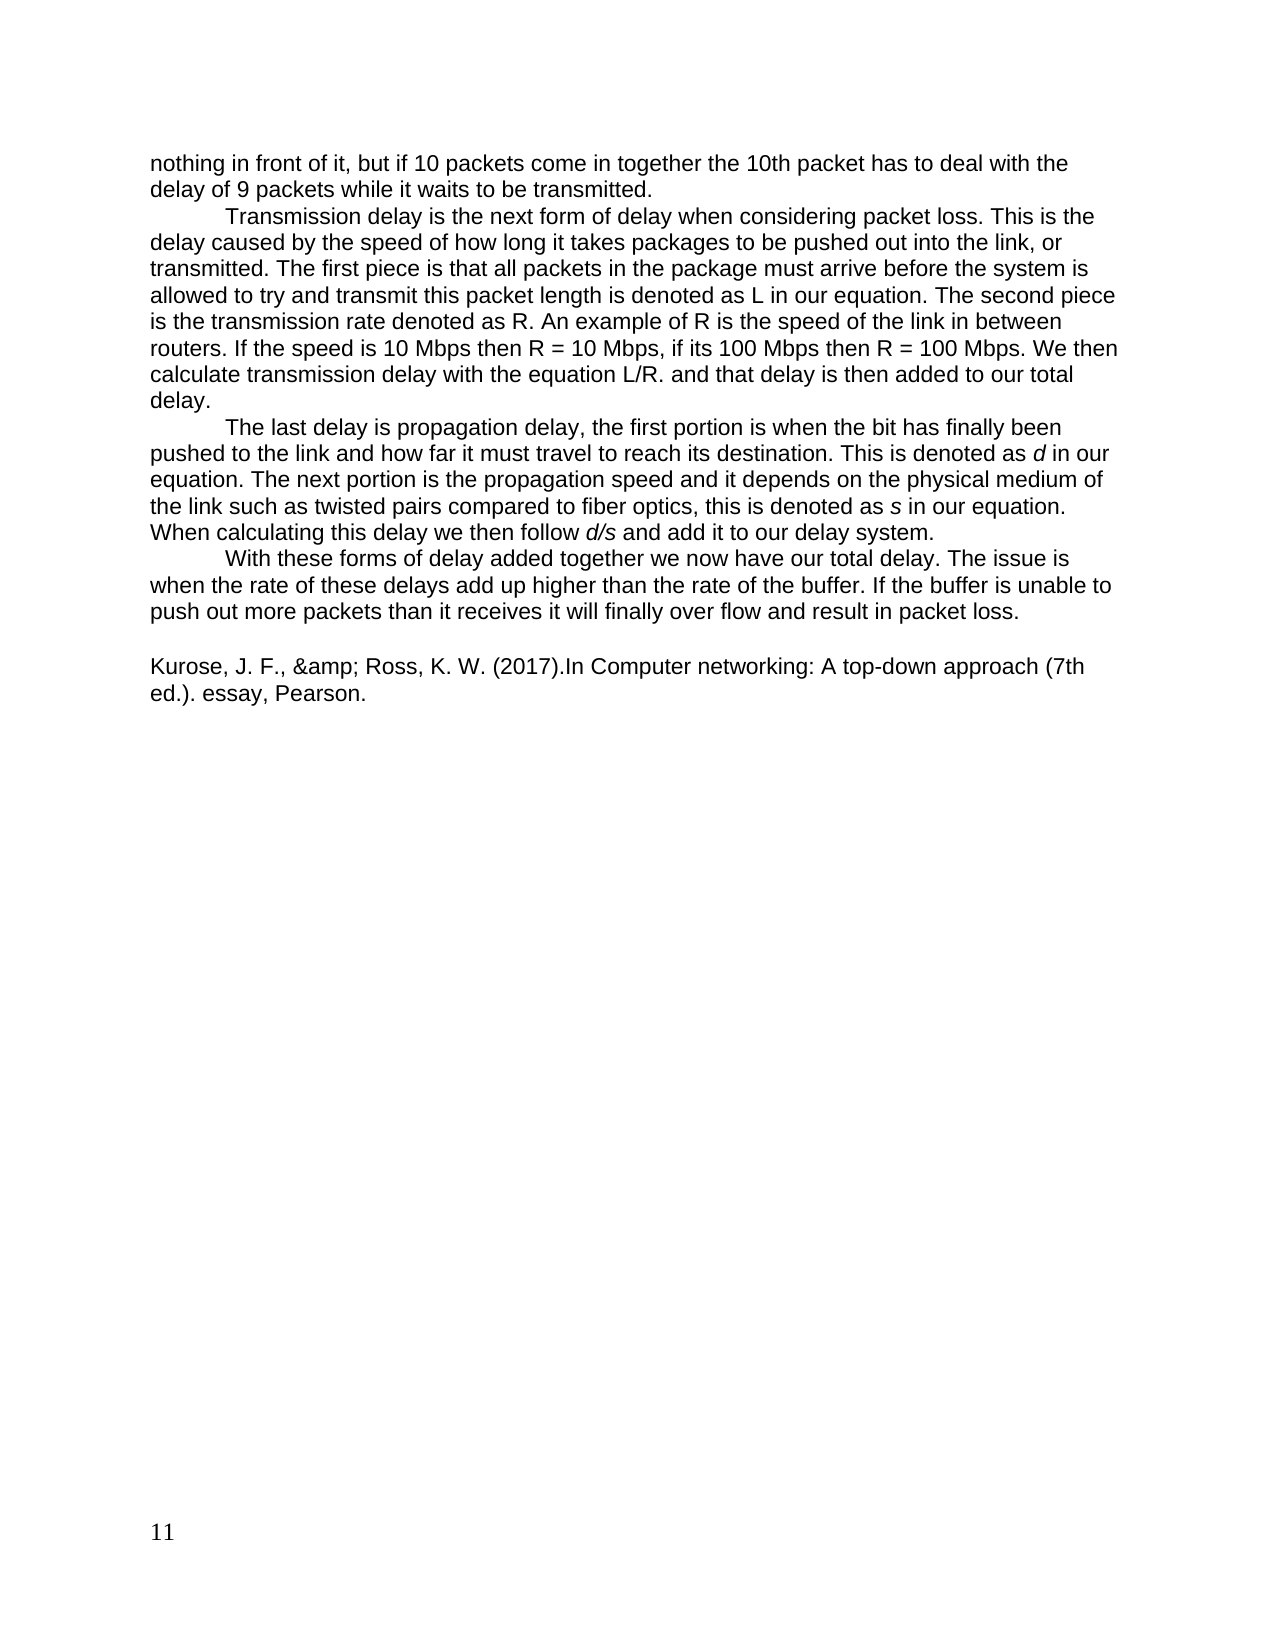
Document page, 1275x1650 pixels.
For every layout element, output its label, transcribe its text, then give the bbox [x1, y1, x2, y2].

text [150, 150, 1125, 203]
text With these forms of delay added together we now have our total delay. The issue is when the rate of these delays add up higher than the rate of the buffer. If the buffer is unable to push out more packets than it receives it will finally over flow and result in packet loss. [150, 545, 1125, 624]
text The last delay is propagation delay, the first portion is when the bit has finally been pushed to the link and how far it must travel to reach its destination. This is denoted as d in our equation. The next portion is the propagation speed and it depends on the physical medium of the link such as twisted pairs compared to fiber optics, this is denoted as s in our equation. When calculating this delay we then follow d/s and add it to our delay system. [150, 413, 1125, 545]
text Kurose, J. F., &amp; Ross, K. W. (2017).In Computer networking: A top-down approach (7th ed.). essay, Pearson. [150, 653, 1125, 706]
text Transmission delay is the next form of delay when considering packet loss. This is the delay caused by the speed of how long it takes packages to be pushed out into the link, or transmitted. The first piece is that all packets in the package must arrive before the system is allowed to try and transmit this packet length is denoted as L in our equation. The second piece is the transmission rate denoted as R. An example of R is the speed of the link in between routers. If the speed is 10 Mbps then R = 10 Mbps, if its 100 Mbps then R = 100 Mbps. We then calculate transmission delay with the equation L/R. and that delay is then added to our total delay. [150, 203, 1125, 413]
